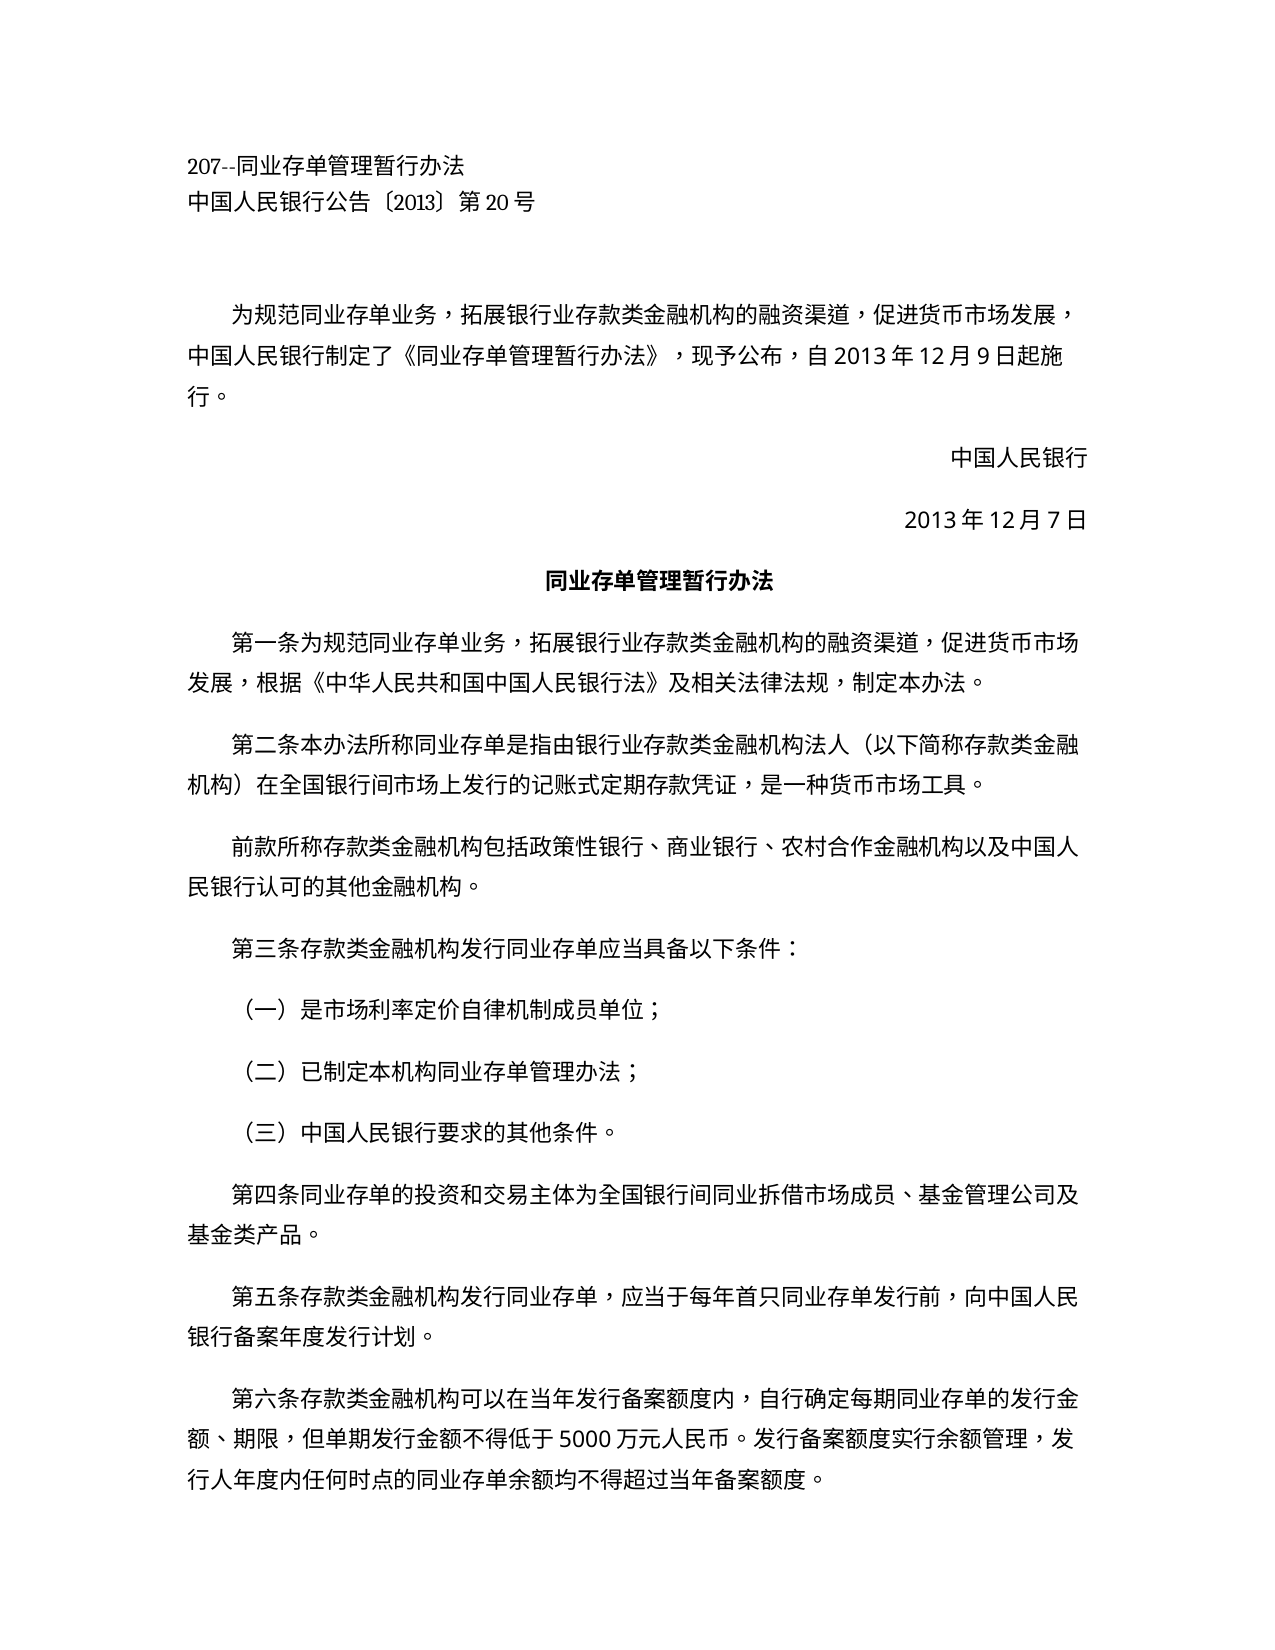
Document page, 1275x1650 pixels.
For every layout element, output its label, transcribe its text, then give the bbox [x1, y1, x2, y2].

text 中国人民银行 [187, 442, 1087, 473]
text 同业存单管理暂行办法 [187, 565, 1087, 596]
text 第二条本办法所称同业存单是指由银行业存款类金融机构法人（以下简称存款类金融机构）在全国银行间市场上发行的记账式定期存款凭证，是一种货币市场工具。 [187, 729, 1087, 801]
text 第五条存款类金融机构发行同业存单，应当于每年首只同业存单发行前，向中国人民银行备案年度发行计划。 [187, 1281, 1087, 1353]
text （一）是市场利率定价自律机制成员单位； [187, 994, 1087, 1026]
text （三）中国人民银行要求的其他条件。 [187, 1117, 1087, 1148]
text 第四条同业存单的投资和交易主体为全国银行间同业拆借市场成员、基金管理公司及基金类产品。 [187, 1179, 1087, 1251]
text 第一条为规范同业存单业务，拓展银行业存款类金融机构的融资渠道，促进货币市场发展，根据《中华人民共和国中国人民银行法》及相关法律法规，制定本办法。 [187, 627, 1087, 698]
text 为规范同业存单业务，拓展银行业存款类金融机构的融资渠道，促进货币市场发展，中国人民银行制定了《同业存单管理暂行办法》，现予公布，自2013年12月9日起施行。 [187, 299, 1087, 412]
text （二）已制定本机构同业存单管理办法； [187, 1056, 1087, 1087]
text 第六条存款类金融机构可以在当年发行备案额度内，自行确定每期同业存单的发行金额、期限，但单期发行金额不得低于5000万元人民币。发行备案额度实行余额管理，发行人年度内任何时点的同业存单余额均不得超过当年备案额度。 [187, 1383, 1087, 1495]
text 第三条存款类金融机构发行同业存单应当具备以下条件： [187, 933, 1087, 964]
text 前款所称存款类金融机构包括政策性银行、商业银行、农村合作金融机构以及中国人民银行认可的其他金融机构。 [187, 831, 1087, 903]
text 2013年12月7日 [187, 504, 1087, 535]
